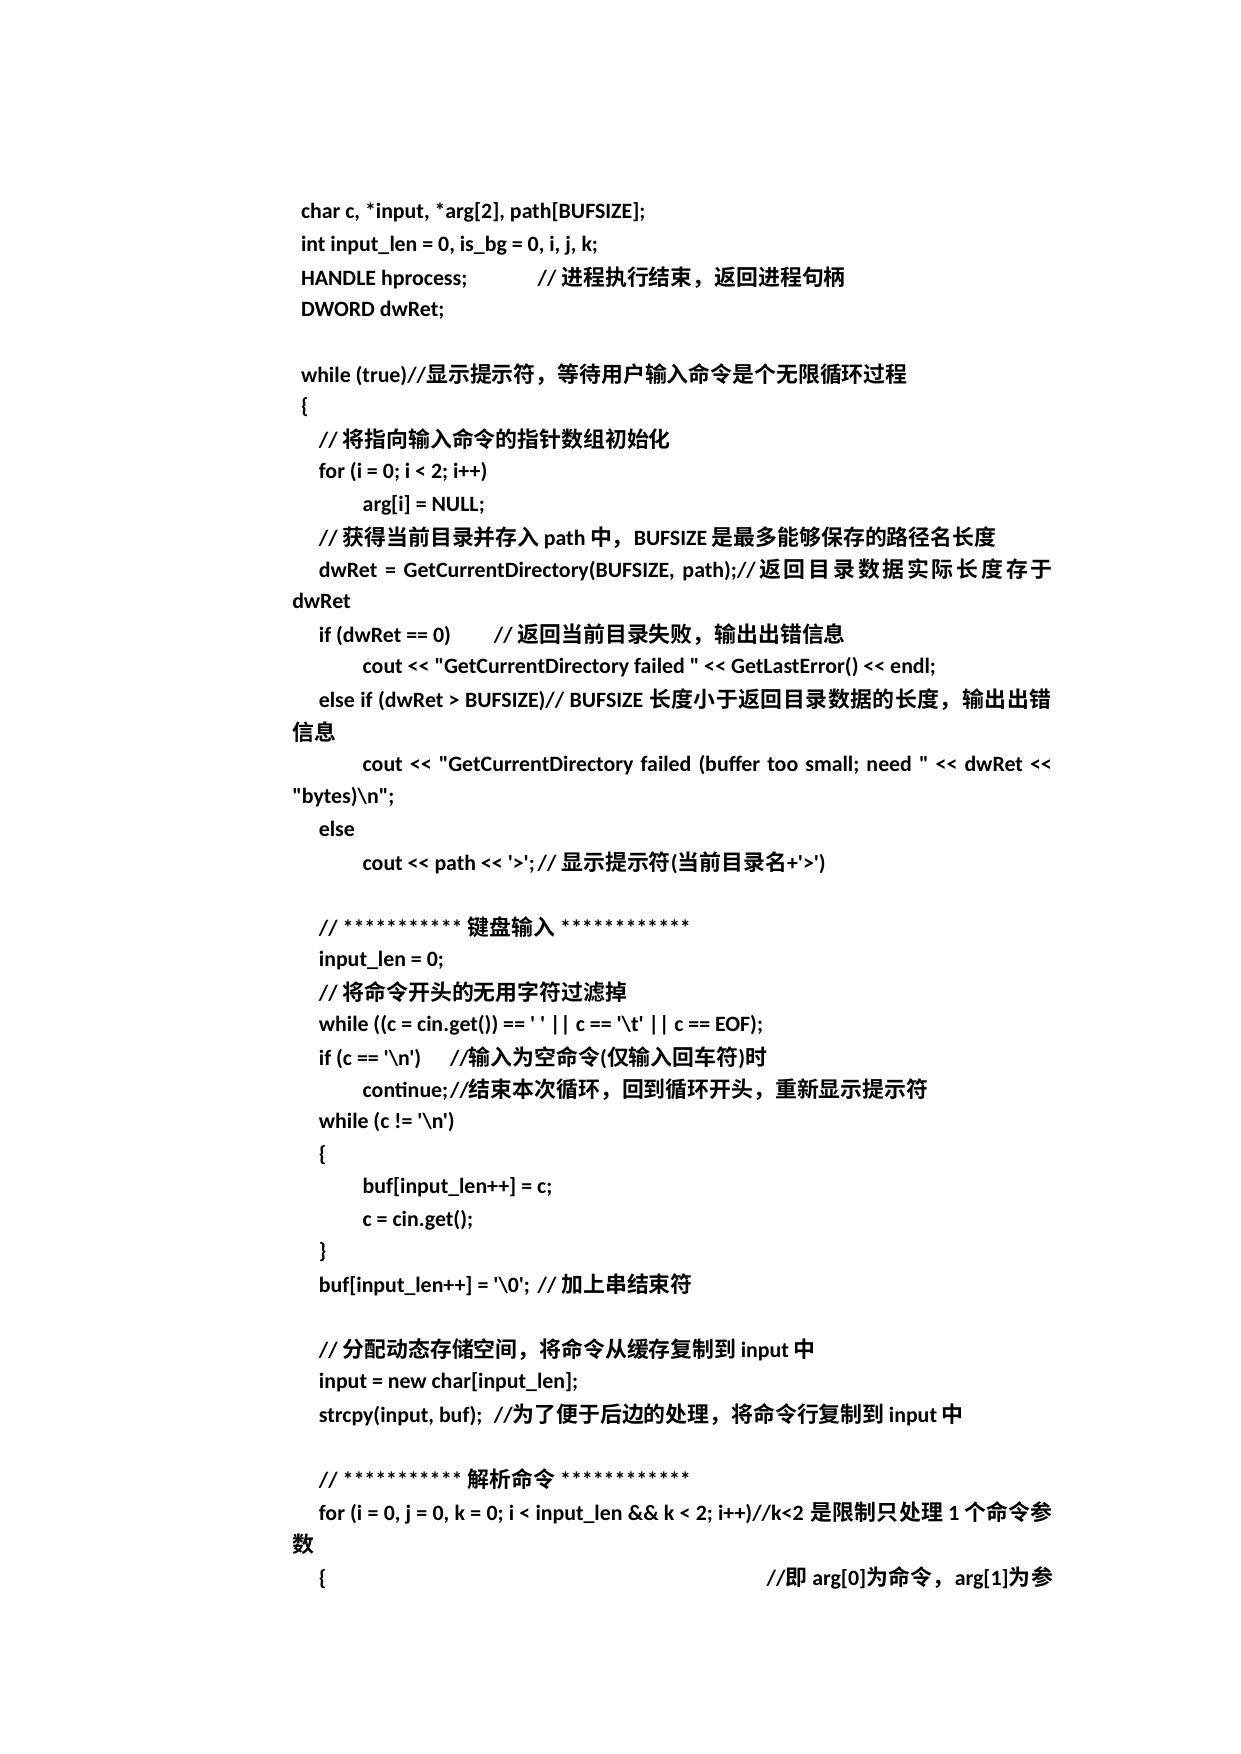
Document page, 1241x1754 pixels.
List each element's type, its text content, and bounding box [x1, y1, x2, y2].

list buf[input_len++] = '\0'; // 加上串结束符 [292, 1267, 1053, 1299]
list { [292, 1137, 1053, 1169]
list // 将指向输入命令的指针数组初始化 [292, 422, 1053, 454]
list // *********** 键盘输入 ************ [292, 909, 1053, 942]
list // 分配动态存储空间，将命令从缓存复制到input中 [292, 1332, 1053, 1364]
list char c, *input, *arg[2], path[BUFSIZE]; [292, 194, 1053, 227]
list continue; //结束本次循环，回到循环开头，重新显示提示符 [292, 1072, 1053, 1104]
list cout << path << '>'; // 显示提示符(当前目录名+'>') [292, 844, 1053, 877]
list DWORD dwRet; [292, 292, 1053, 324]
list if (dwRet == 0) // 返回当前目录失败，输出出错信息 [292, 617, 1053, 649]
list for (i = 0; i < 2; i++) [292, 454, 1053, 487]
list while (true)//显示提示符，等待用户输入命令是个无限循环过程 [292, 357, 1053, 389]
list input = new char[input_len]; [292, 1364, 1053, 1397]
list cout << "GetCurrentDirectory failed (buffer too small; need " << dwRet << "bytes)\n"; [292, 747, 1053, 812]
list dwRet = GetCurrentDirectory(BUFSIZE, path);//返回目录数据实际长度存于dwRet [292, 552, 1053, 617]
list arg[i] = NULL; [292, 487, 1053, 519]
list else if (dwRet > BUFSIZE)// BUFSIZE长度小于返回目录数据的长度，输出出错信息 [292, 682, 1053, 747]
list // *********** 解析命令 ************ [292, 1462, 1053, 1494]
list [292, 1559, 1053, 1592]
list while ((c = cin.get()) == ' ' || c == '\t' || c == EOF); [292, 1007, 1053, 1039]
list if (c == '\n') //输入为空命令(仅输入回车符)时 [292, 1039, 1053, 1072]
list } [292, 1234, 1053, 1267]
list strcpy(input, buf); //为了便于后边的处理，将命令行复制到input中 [292, 1397, 1053, 1429]
list cout << "GetCurrentDirectory failed " << GetLastError() << endl; [292, 649, 1053, 682]
list HANDLE hprocess; // 进程执行结束，返回进程句柄 [292, 259, 1053, 292]
list // 获得当前目录并存入path中，BUFSIZE是最多能够保存的路径名长度 [292, 519, 1053, 552]
list buf[input_len++] = c; [292, 1169, 1053, 1202]
list else [292, 812, 1053, 844]
list int input_len = 0, is_bg = 0, i, j, k; [292, 227, 1053, 259]
list for (i = 0, j = 0, k = 0; i < input_len && k < 2; i++)//k<2是限制只处理1个命令参数 [292, 1494, 1053, 1559]
list // 将命令开头的无用字符过滤掉 [292, 974, 1053, 1007]
list { [292, 389, 1053, 422]
list c = cin.get(); [292, 1202, 1053, 1234]
list input_len = 0; [292, 942, 1053, 974]
list while (c != '\n') [292, 1104, 1053, 1137]
